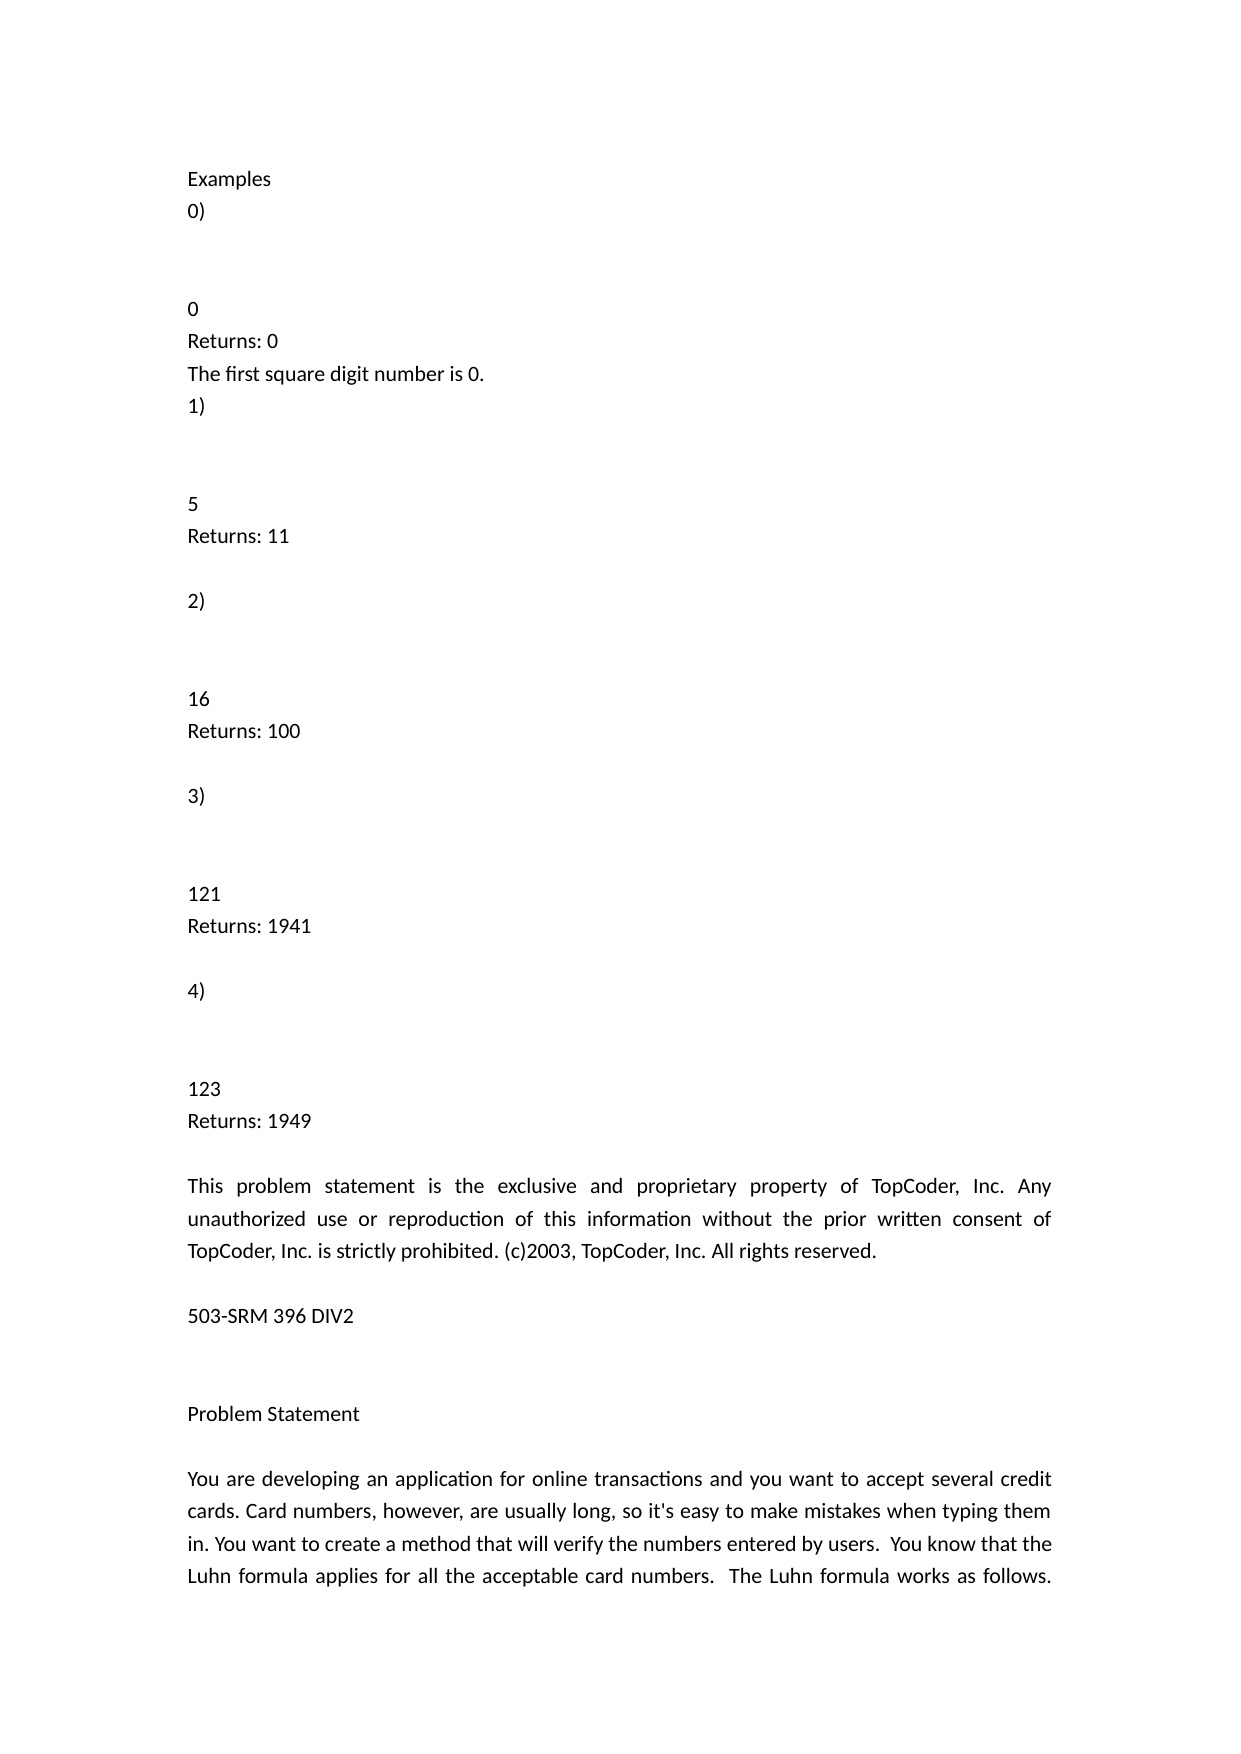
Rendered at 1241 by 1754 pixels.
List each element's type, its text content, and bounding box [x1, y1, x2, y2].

text 121 [187, 877, 1053, 909]
text 4) [187, 974, 1053, 1007]
text Returns: 11 [187, 519, 1053, 552]
text 123 [187, 1072, 1053, 1104]
text 1) [187, 389, 1053, 422]
text The first square digit number is 0. [187, 357, 1053, 389]
text Examples [187, 162, 1053, 194]
text 0) [187, 194, 1053, 227]
text 5 [187, 487, 1053, 519]
text 3) [187, 779, 1053, 812]
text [187, 1462, 1053, 1592]
text 0 [187, 292, 1053, 324]
text This problem statement is the exclusive and proprietary property of TopCoder, Inc. Any unauthorized use or reproduction of this information without the prior written consent of TopCoder, Inc. is strictly prohibited. (c)2003, TopCoder, Inc. All rights reserved. [187, 1169, 1053, 1267]
text 2) [187, 584, 1053, 617]
text Returns: 0 [187, 324, 1053, 357]
text Problem Statement [187, 1397, 1053, 1429]
text 16 [187, 682, 1053, 714]
text Returns: 100 [187, 714, 1053, 747]
text Returns: 1949 [187, 1104, 1053, 1137]
text Returns: 1941 [187, 909, 1053, 942]
text 503-SRM 396 DIV2 [187, 1299, 1053, 1332]
